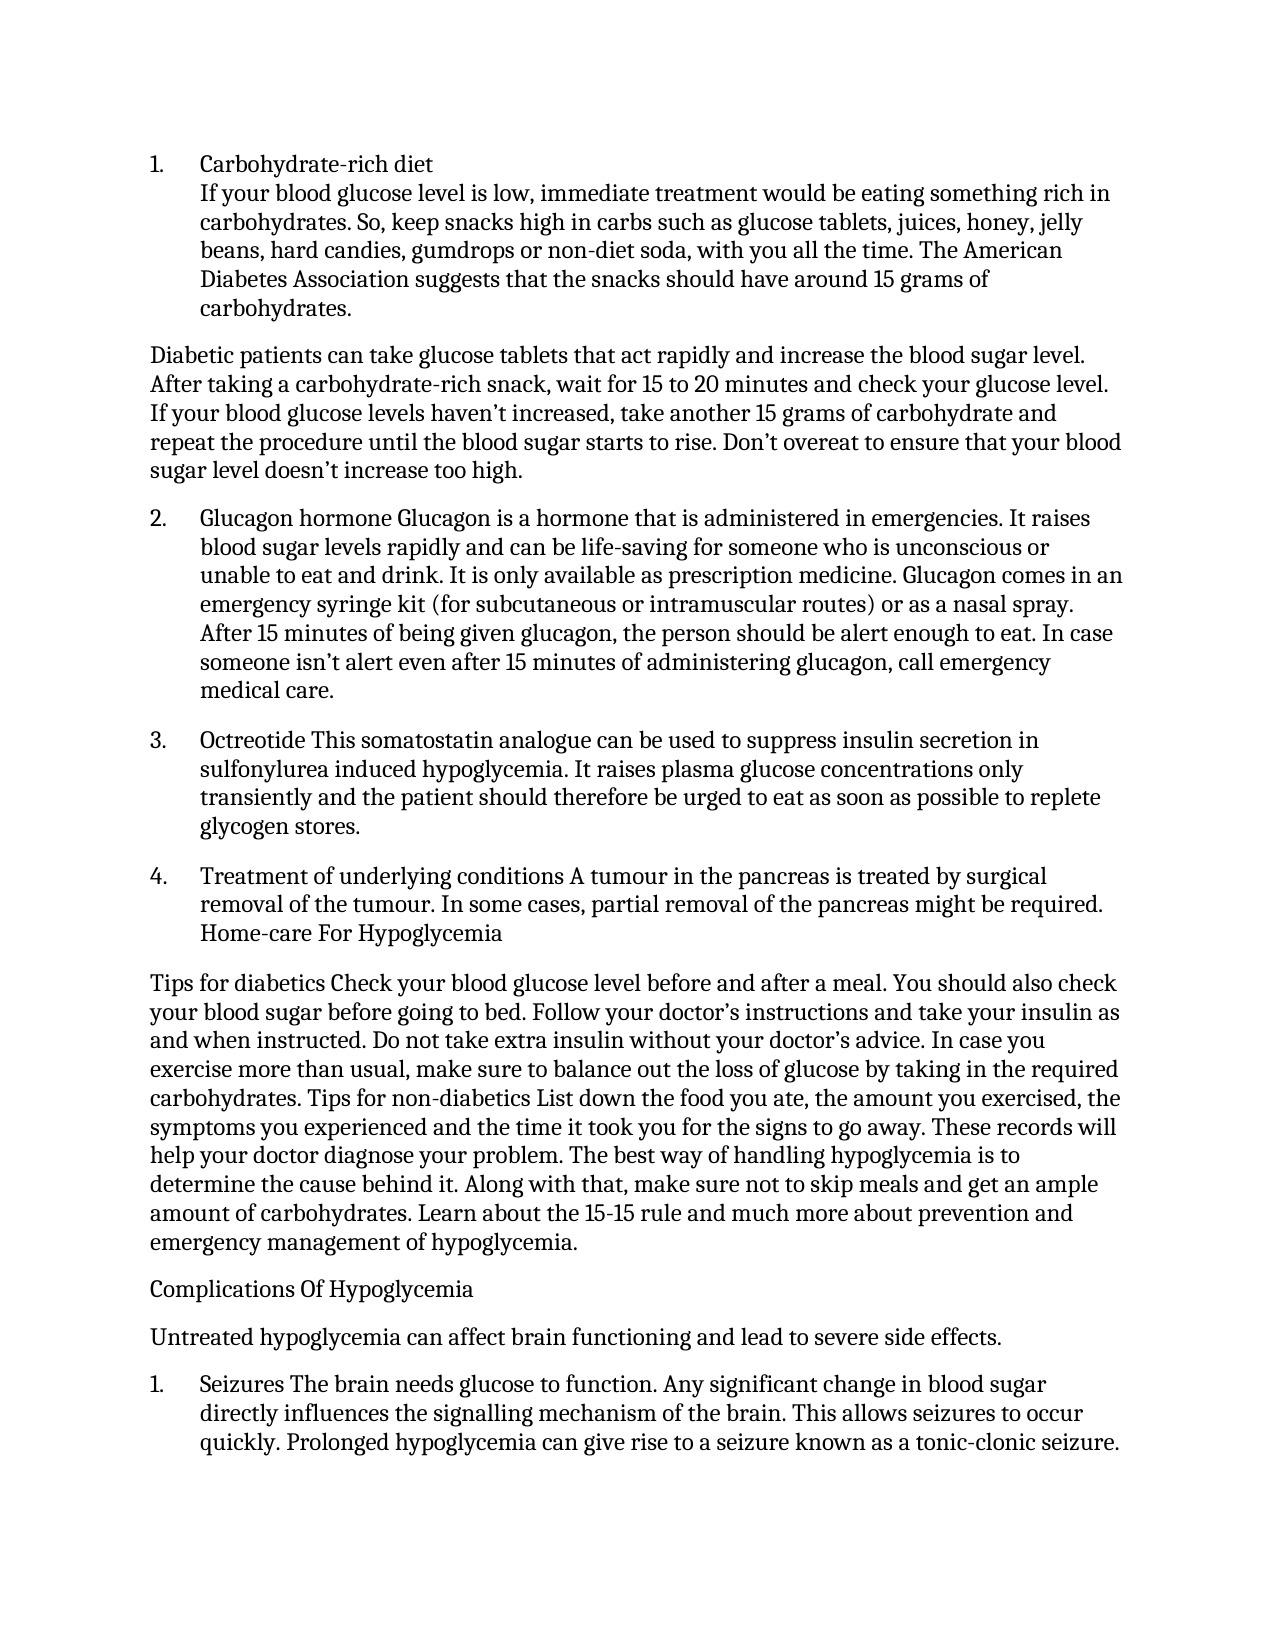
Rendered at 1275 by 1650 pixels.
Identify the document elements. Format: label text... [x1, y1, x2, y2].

text Diabetic patients can take glucose tablets that act rapidly and increase the blood sugar level. After taking a carbohydrate-rich snack, wait for 15 to 20 minutes and check your glucose level. If your blood glucose levels haven’t increased, take another 15 grams of carbohydrate and repeat the procedure until the blood sugar starts to rise. Don’t overeat to ensure that your blood sugar level doesn’t increase too high. [150, 341, 1125, 485]
text Tips for diabetics Check your blood glucose level before and after a meal. You should also check your blood sugar before going to bed. Follow your doctor’s instructions and take your insulin as and when instructed. Do not take extra insulin without your doctor’s advice. In case you exercise more than usual, make sure to balance out the loss of glucose by taking in the required carbohydrates. Tips for non-diabetics List down the food you ate, the amount you exercised, the symptoms you experienced and the time it took you for the signs to go away. These records will help your doctor diagnose your problem. The best way of handling hypoglycemia is to determine the cause behind it. Along with that, make sure not to skip meals and get an ample amount of carbohydrates. Learn about the 15-15 rule and much more about prevention and emergency management of hypoglycemia. [150, 969, 1125, 1256]
list Carbohydrate-rich diet If your blood glucose level is low, immediate treatment would be eating something rich in carbohydrates. So, keep snacks high in carbs such as glucose tablets, juices, honey, jelly beans, hard candies, gumdrops or non-diet soda, with you all the time. The American Diabetes Association suggests that the snacks should have around 15 grams of carbohydrates. [150, 150, 1125, 322]
list Octreotide This somatostatin analogue can be used to suppress insulin secretion in sulfonylurea induced hypoglycemia. It raises plasma glucose concentrations only transiently and the patient should therefore be urged to eat as soon as possible to replete glycogen stores. [150, 726, 1125, 841]
text Complications Of Hypoglycemia [150, 1275, 1125, 1304]
list Treatment of underlying conditions A tumour in the pancreas is treated by surgical removal of the tumour. In some cases, partial removal of the pancreas might be required. Home-care For Hypoglycemia [150, 862, 1125, 948]
list Glucagon hormone Glucagon is a hormone that is administered in emergencies. It raises blood sugar levels rapidly and can be life-saving for someone who is unconscious or unable to eat and drink. It is only available as prescription medicine. Glucagon comes in an emergency syringe kit (for subcutaneous or intramuscular routes) or as a nasal spray. After 15 minutes of being given glucagon, the person should be alert enough to eat. In case someone isn’t alert even after 15 minutes of administering glucagon, call emergency medical care. [150, 504, 1125, 705]
text Untreated hypoglycemia can affect brain functioning and lead to severe side effects. [150, 1322, 1125, 1351]
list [150, 1370, 1125, 1456]
